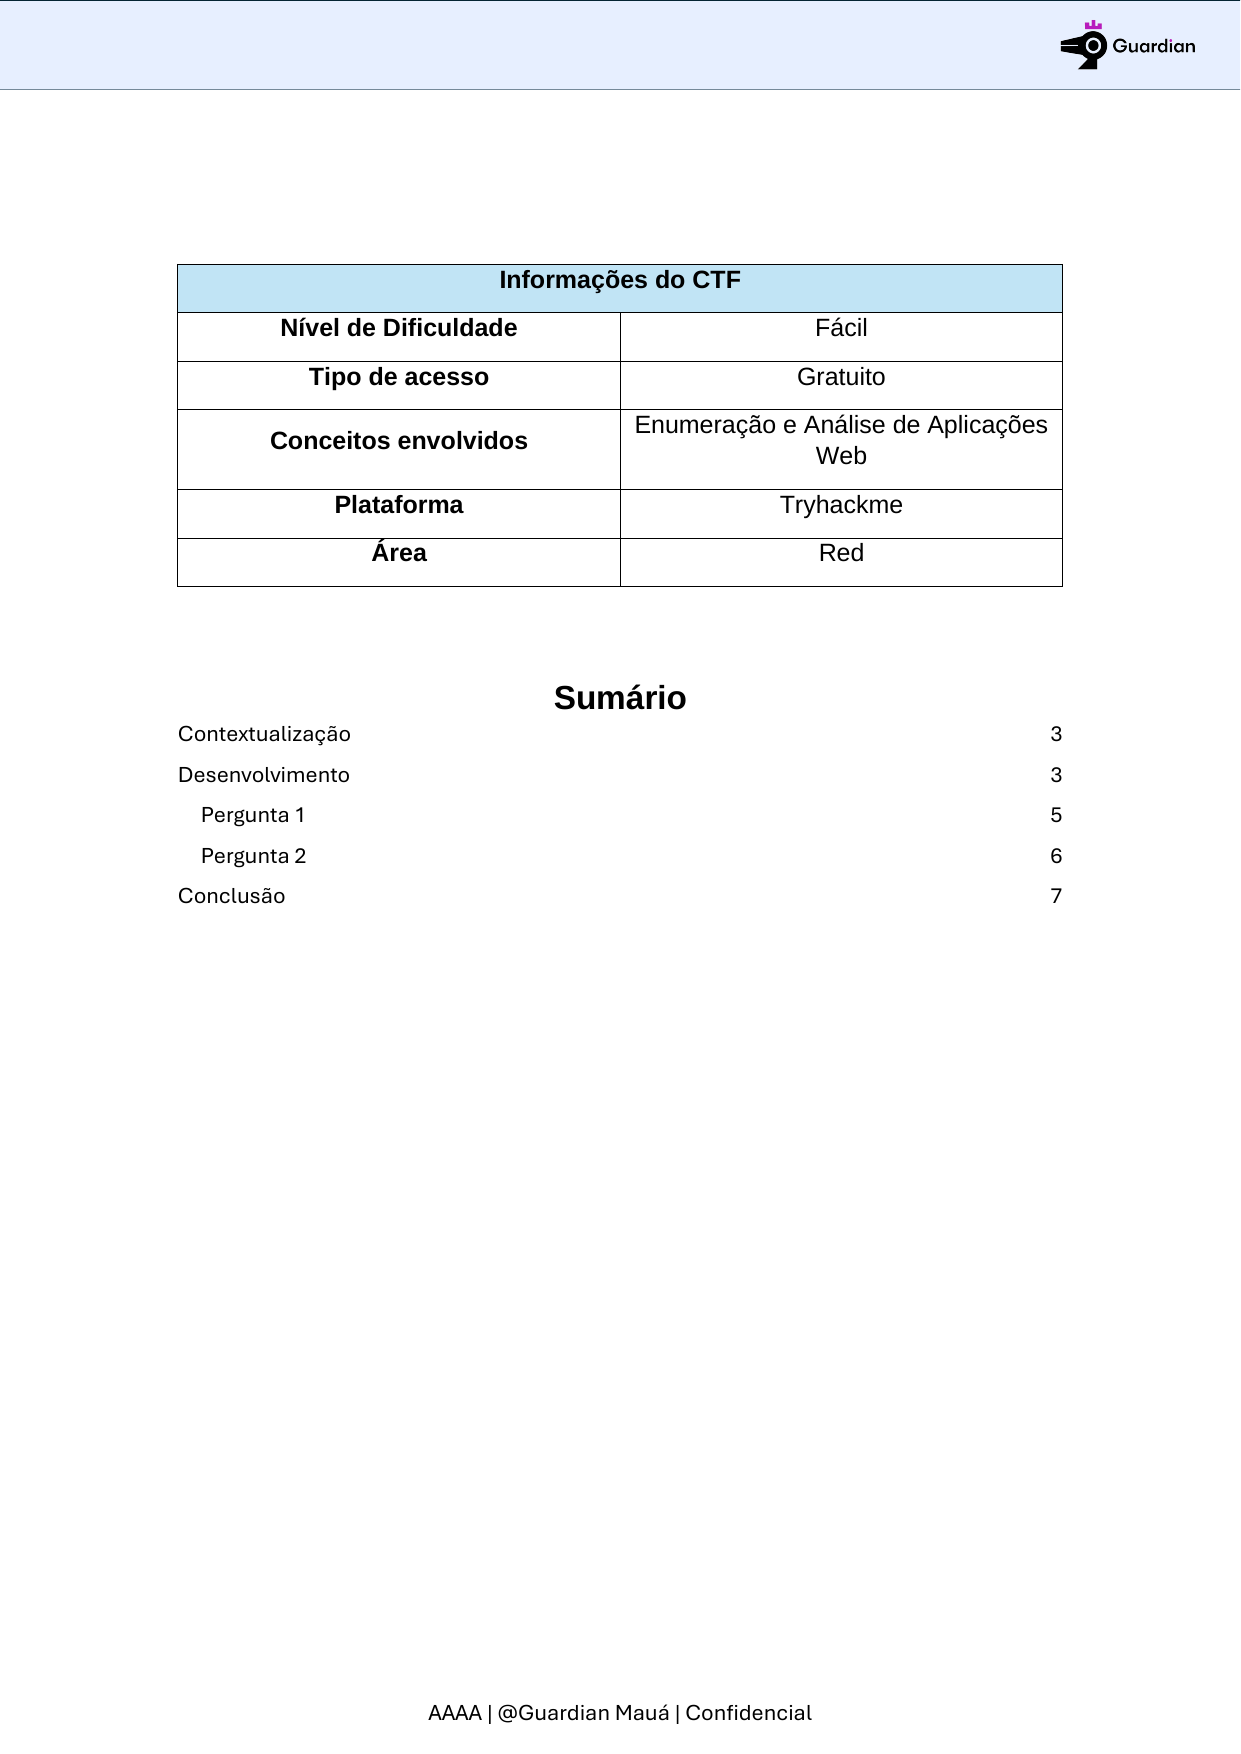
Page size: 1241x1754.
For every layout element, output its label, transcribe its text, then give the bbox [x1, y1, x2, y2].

table_cell Tryhackme [621, 490, 1062, 537]
text Sumário [177, 678, 1063, 717]
table_cell Fácil [621, 313, 1062, 361]
picture [0, 2, 1241, 90]
table_cell Nível de Dificuldade [178, 313, 620, 361]
table_header Informações do CTF [178, 265, 1062, 312]
table_cell Área [178, 539, 620, 586]
table_cell Gratuito [621, 362, 1062, 409]
table_cell Plataforma [178, 490, 620, 537]
table_cell Tipo de acesso [178, 362, 620, 409]
table_cell Red [621, 539, 1062, 586]
table_cell Conceitos envolvidos [178, 410, 620, 489]
table_cell Enumeração e Análise de Aplicações Web [621, 410, 1062, 489]
